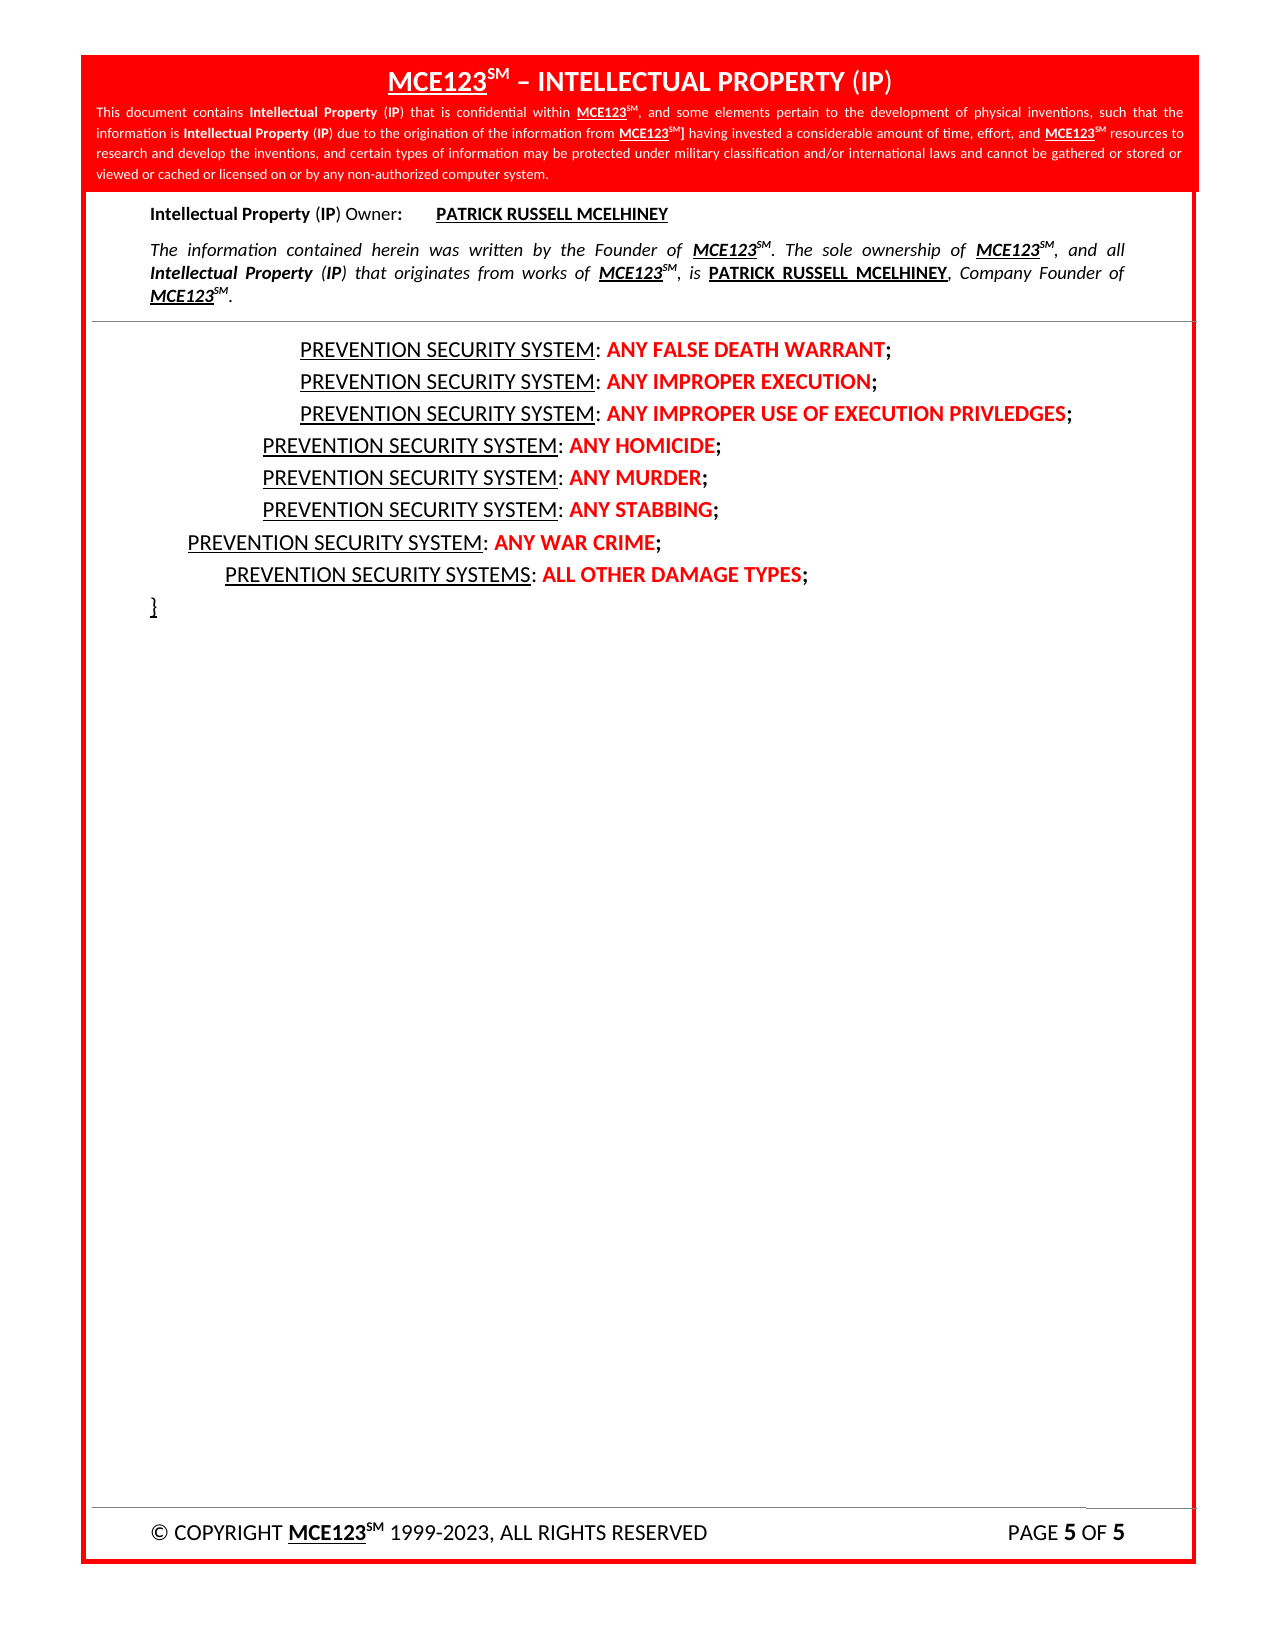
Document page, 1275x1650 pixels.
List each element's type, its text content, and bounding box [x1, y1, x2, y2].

text PREVENTION SECURITY SYSTEMS: ALL OTHER DAMAGE TYPES; [187, 560, 1125, 588]
text PREVENTION SECURITY SYSTEM: ANY MURDER; [262, 463, 1125, 491]
text PREVENTION SECURITY SYSTEM: ANY IMPROPER USE OF EXECUTION PRIVLEDGES; [300, 399, 1125, 427]
text PREVENTION SECURITY SYSTEM: ANY WAR CRIME; [187, 528, 1125, 556]
text PREVENTION SECURITY SYSTEM: ANY STABBING; [262, 496, 1125, 524]
text PREVENTION SECURITY SYSTEM: ANY FALSE DEATH WARRANT; [300, 335, 1125, 363]
text PREVENTION SECURITY SYSTEM: ANY IMPROPER EXECUTION; [300, 367, 1125, 395]
text PREVENTION SECURITY SYSTEM: ANY HOMICIDE; [262, 431, 1125, 459]
text } [150, 592, 1125, 620]
